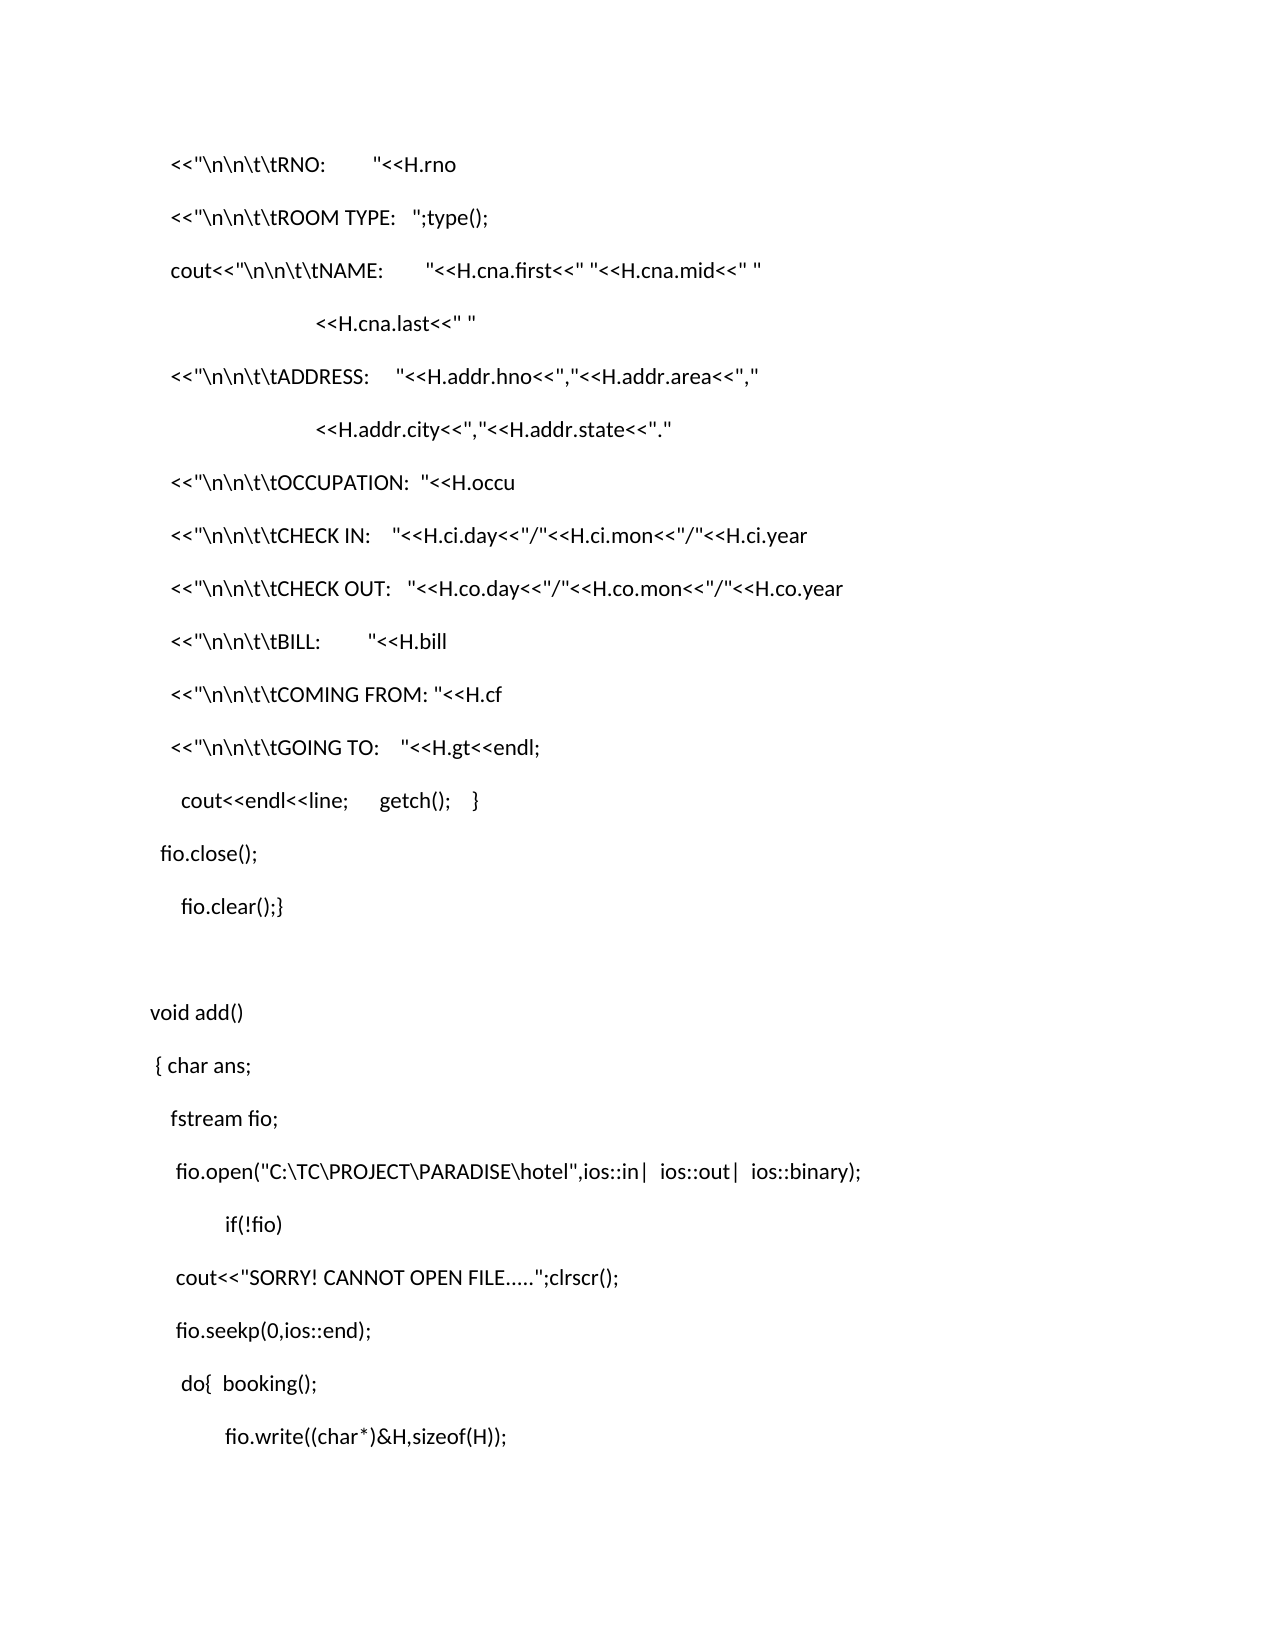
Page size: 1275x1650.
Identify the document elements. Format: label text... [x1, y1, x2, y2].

text { char ans; [150, 1051, 1125, 1079]
text if(!fio) [150, 1210, 1125, 1238]
text <<"\n\n\t\tCOMING FROM: "<<H.cf [150, 680, 1125, 708]
text fstream fio; [150, 1104, 1125, 1132]
text fio.open("C:\TC\PROJECT\PARADISE\hotel",ios::in| ios::out| ios::binary); [150, 1157, 1125, 1185]
text <<"\n\n\t\tCHECK IN: "<<H.ci.day<<"/"<<H.ci.mon<<"/"<<H.ci.year [150, 521, 1125, 549]
text <<H.cna.last<<" " [150, 309, 1125, 337]
text <<"\n\n\t\tCHECK OUT: "<<H.co.day<<"/"<<H.co.mon<<"/"<<H.co.year [150, 574, 1125, 602]
text <<"\n\n\t\tGOING TO: "<<H.gt<<endl; [150, 733, 1125, 761]
text cout<<endl<<line; getch(); } [150, 786, 1125, 814]
text fio.seekp(0,ios::end); [150, 1316, 1125, 1344]
text <<"\n\n\t\tOCCUPATION: "<<H.occu [150, 468, 1125, 496]
text cout<<"\n\n\t\tNAME: "<<H.cna.first<<" "<<H.cna.mid<<" " [150, 256, 1125, 284]
text <<"\n\n\t\tBILL: "<<H.bill [150, 627, 1125, 655]
text do{ booking(); [150, 1369, 1125, 1397]
text <<"\n\n\t\tADDRESS: "<<H.addr.hno<<","<<H.addr.area<<"," [150, 362, 1125, 390]
text <<"\n\n\t\tROOM TYPE: ";type(); [150, 203, 1125, 231]
text <<"\n\n\t\tRNO: "<<H.rno [150, 150, 1125, 178]
text fio.close(); [150, 839, 1125, 867]
text fio.write((char*)&H,sizeof(H)); [150, 1422, 1125, 1451]
text void add() [150, 998, 1125, 1026]
text cout<<"SORRY! CANNOT OPEN FILE.....";clrscr(); [150, 1263, 1125, 1291]
text fio.clear();} [150, 892, 1125, 920]
text <<H.addr.city<<","<<H.addr.state<<"." [150, 415, 1125, 443]
